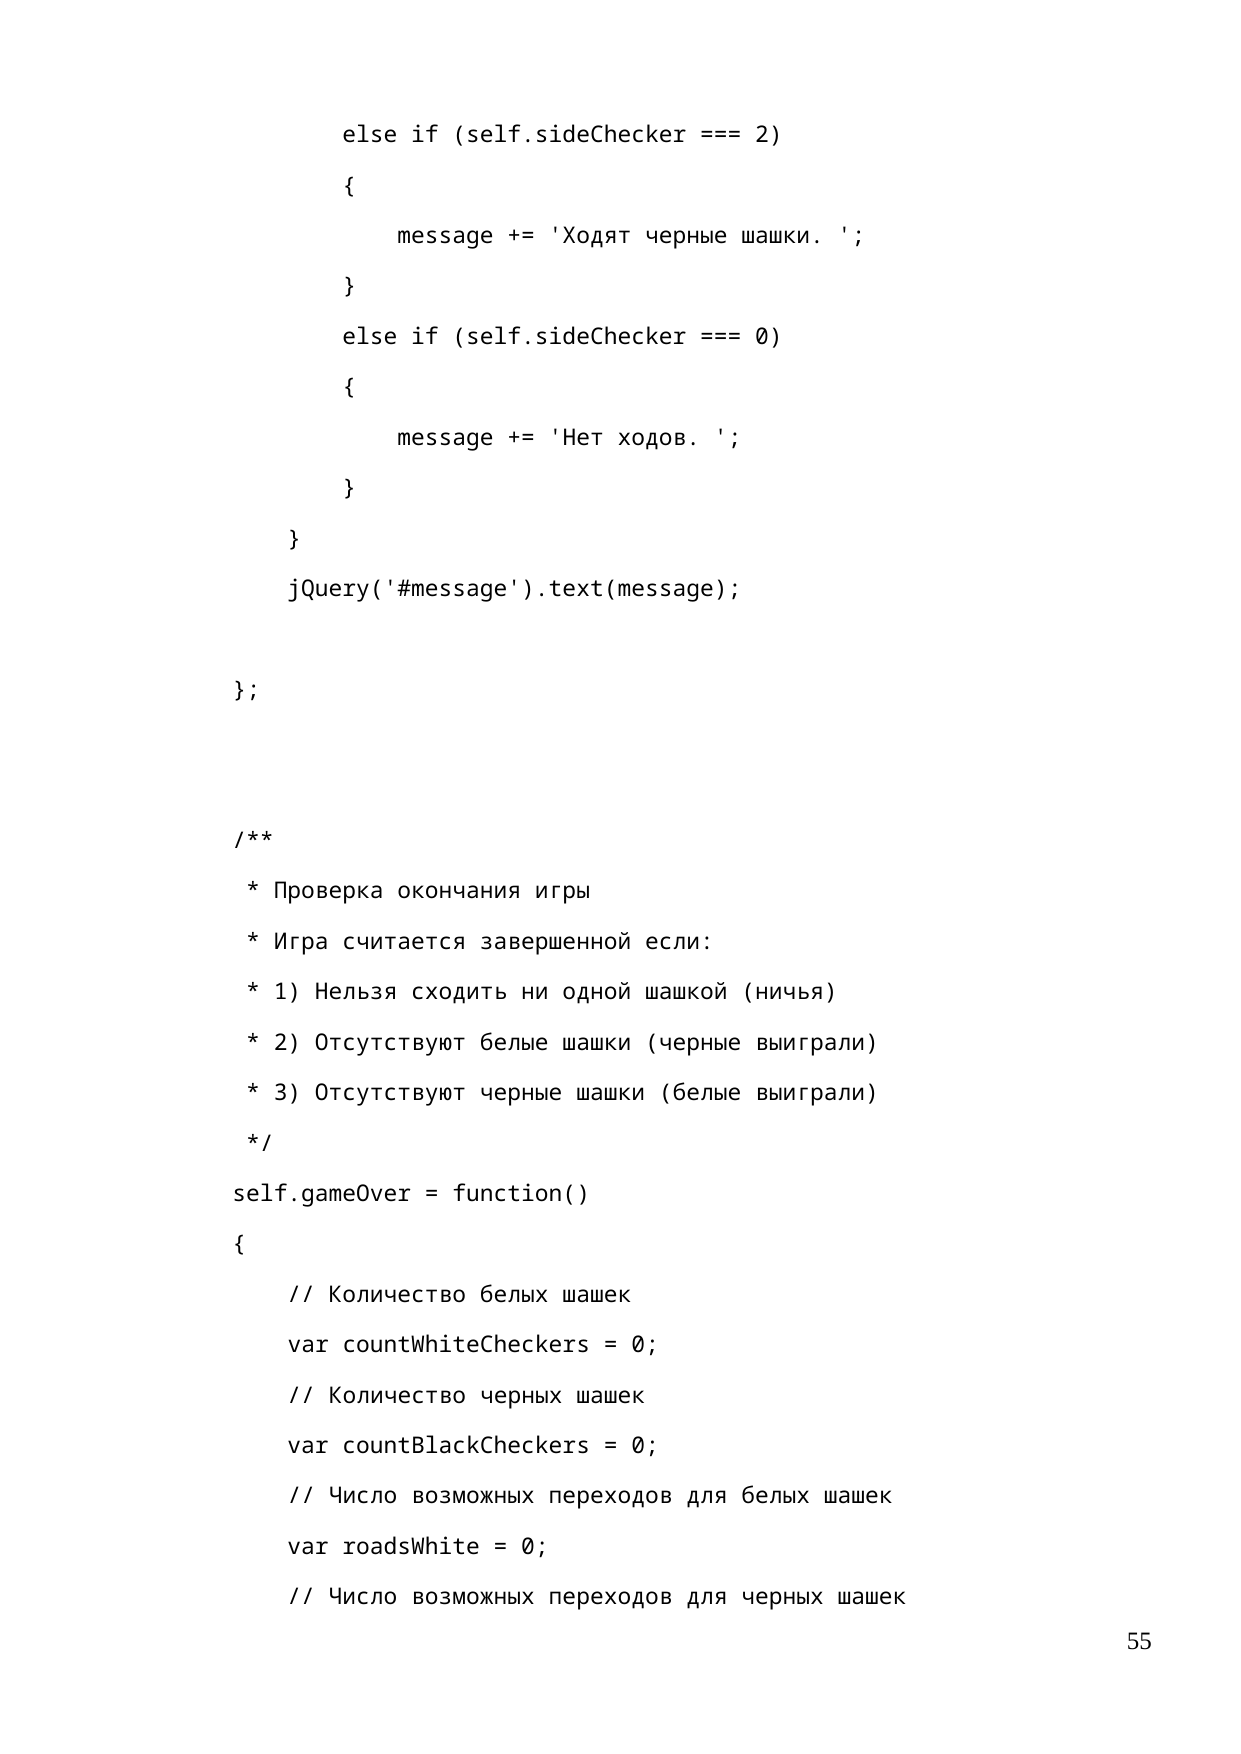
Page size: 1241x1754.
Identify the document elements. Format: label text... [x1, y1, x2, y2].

text * 2) Отсутствуют белые шашки (черные выиграли) [177, 1026, 1152, 1057]
text message += 'Нет ходов. '; [177, 421, 1152, 452]
text { [177, 168, 1152, 200]
text */ [177, 1126, 1152, 1158]
text }; [177, 673, 1152, 704]
text // Количество белых шашек [177, 1278, 1152, 1309]
text self.gameOver = function() [177, 1177, 1152, 1208]
text { [177, 1227, 1152, 1258]
text /** [177, 824, 1152, 855]
text } [177, 471, 1152, 502]
text var roadsWhite = 0; [177, 1530, 1152, 1561]
text } [177, 521, 1152, 553]
text * Игра считается завершенной если: [177, 925, 1152, 956]
text // Число возможных переходов для черных шашек [177, 1580, 1152, 1611]
text // Число возможных переходов для белых шашек [177, 1479, 1152, 1511]
text { [177, 370, 1152, 401]
text * 3) Отсутствуют черные шашки (белые выиграли) [177, 1076, 1152, 1107]
text message += 'Ходят черные шашки. '; [177, 219, 1152, 250]
text var countBlackCheckers = 0; [177, 1429, 1152, 1460]
text var countWhiteCheckers = 0; [177, 1328, 1152, 1359]
text * 1) Нельзя сходить ни одной шашкой (ничья) [177, 975, 1152, 1006]
text // Количество черных шашек [177, 1378, 1152, 1410]
text else if (self.sideChecker === 2) [177, 118, 1152, 149]
text else if (self.sideChecker === 0) [177, 320, 1152, 351]
text jQuery('#message').text(message); [177, 572, 1152, 603]
text * Проверка окончания игры [177, 874, 1152, 906]
text } [177, 269, 1152, 301]
